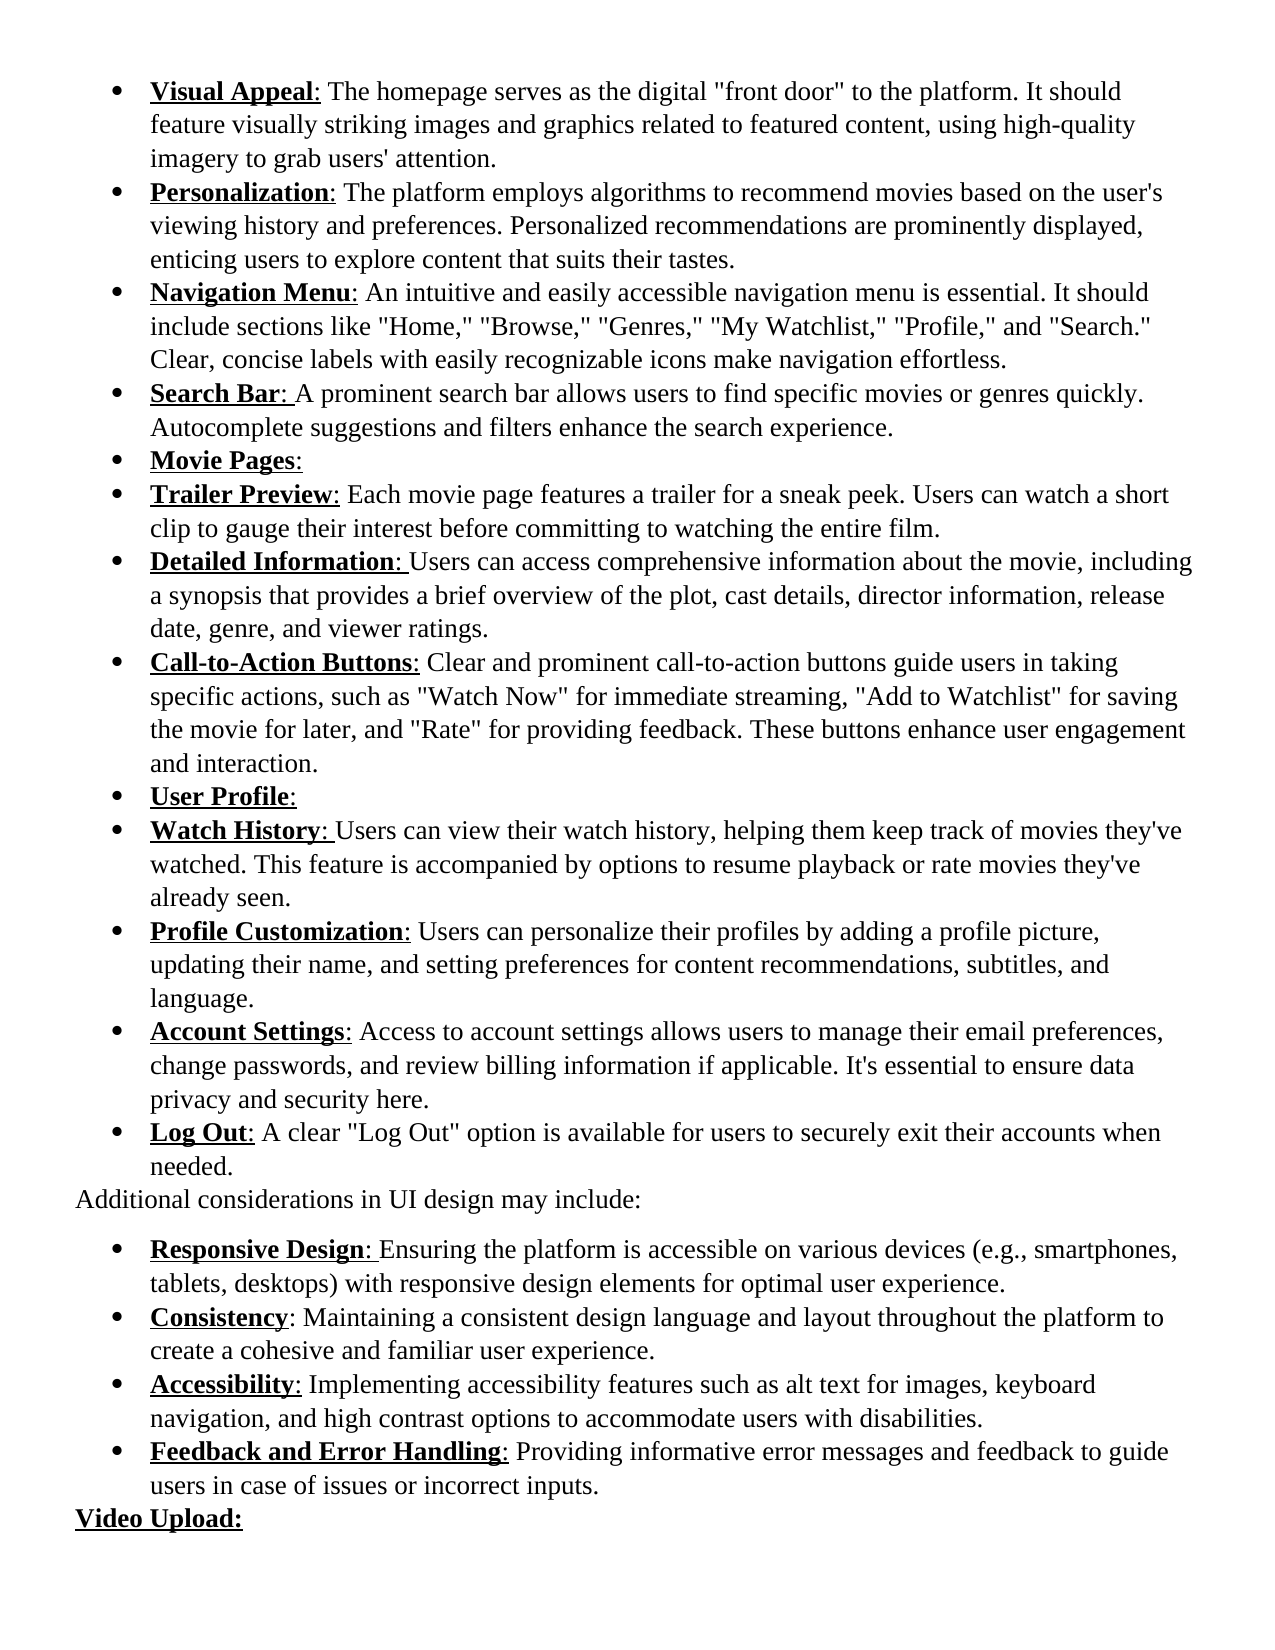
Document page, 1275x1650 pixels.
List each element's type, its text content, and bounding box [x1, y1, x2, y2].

list Movie Pages: [112, 444, 1200, 476]
list Call-to-Action Buttons: Clear and prominent call-to-action buttons guide users in taking specific actions, such as "Watch Now" for immediate streaming, "Add to Watchlist" for saving the movie for later, and "Rate" for providing feedback. These buttons enhance user engagement and interaction. [112, 646, 1200, 778]
list Watch History: Users can view their watch history, helping them keep track of movies they've watched. This feature is accompanied by options to resume playback or rate movies they've already seen. [112, 814, 1200, 912]
list Feedback and Error Handling: Providing informative error messages and feedback to guide users in case of issues or incorrect inputs. [112, 1435, 1200, 1500]
list Log Out: A clear "Log Out" option is available for users to securely exit their accounts when needed. [112, 1116, 1200, 1181]
list User Profile: [112, 780, 1200, 812]
list Profile Customization: Users can personalize their profiles by adding a profile picture, updating their name, and setting preferences for content recommendations, subtitles, and language. [112, 915, 1200, 1013]
list Search Bar: A prominent search bar allows users to find specific movies or genres quickly. Autocomplete suggestions and filters enhance the search experience. [112, 377, 1200, 442]
list Navigation Menu: An intuitive and easily accessible navigation menu is essential. It should include sections like "Home," "Browse," "Genres," "My Watchlist," "Profile," and "Search." Clear, concise labels with easily recognizable icons make navigation effortless. [112, 276, 1200, 375]
list Visual Appeal: The homepage serves as the digital "front door" to the platform. It should feature visually striking images and graphics related to featured content, using high-quality imagery to grab users' attention. [112, 75, 1200, 173]
list Trailer Preview: Each movie page features a trailer for a sneak peek. Users can watch a short clip to gauge their interest before committing to watching the entire film. [112, 478, 1200, 543]
list Responsive Design: Ensuring the platform is accessible on various devices (e.g., smartphones, tablets, desktops) with responsive design elements for optimal user experience. [112, 1234, 1200, 1298]
list Account Settings: Access to account settings allows users to manage their email preferences, change passwords, and review billing information if applicable. It's essential to ensure data privacy and security here. [112, 1016, 1200, 1114]
text Video Upload: [75, 1502, 1200, 1533]
text Additional considerations in UI design may include: [75, 1183, 1200, 1214]
list Consistency: Maintaining a consistent design language and layout throughout the platform to create a cohesive and familiar user experience. [112, 1301, 1200, 1366]
list Accessibility: Implementing accessibility features such as alt text for images, keyboard navigation, and high contrast options to accommodate users with disabilities. [112, 1368, 1200, 1433]
list Personalization: The platform employs algorithms to recommend movies based on the user's viewing history and preferences. Personalized recommendations are prominently displayed, enticing users to explore content that suits their tastes. [112, 176, 1200, 274]
list Detailed Information: Users can access comprehensive information about the movie, including a synopsis that provides a brief overview of the plot, cast details, director information, release date, genre, and viewer ratings. [112, 545, 1200, 644]
